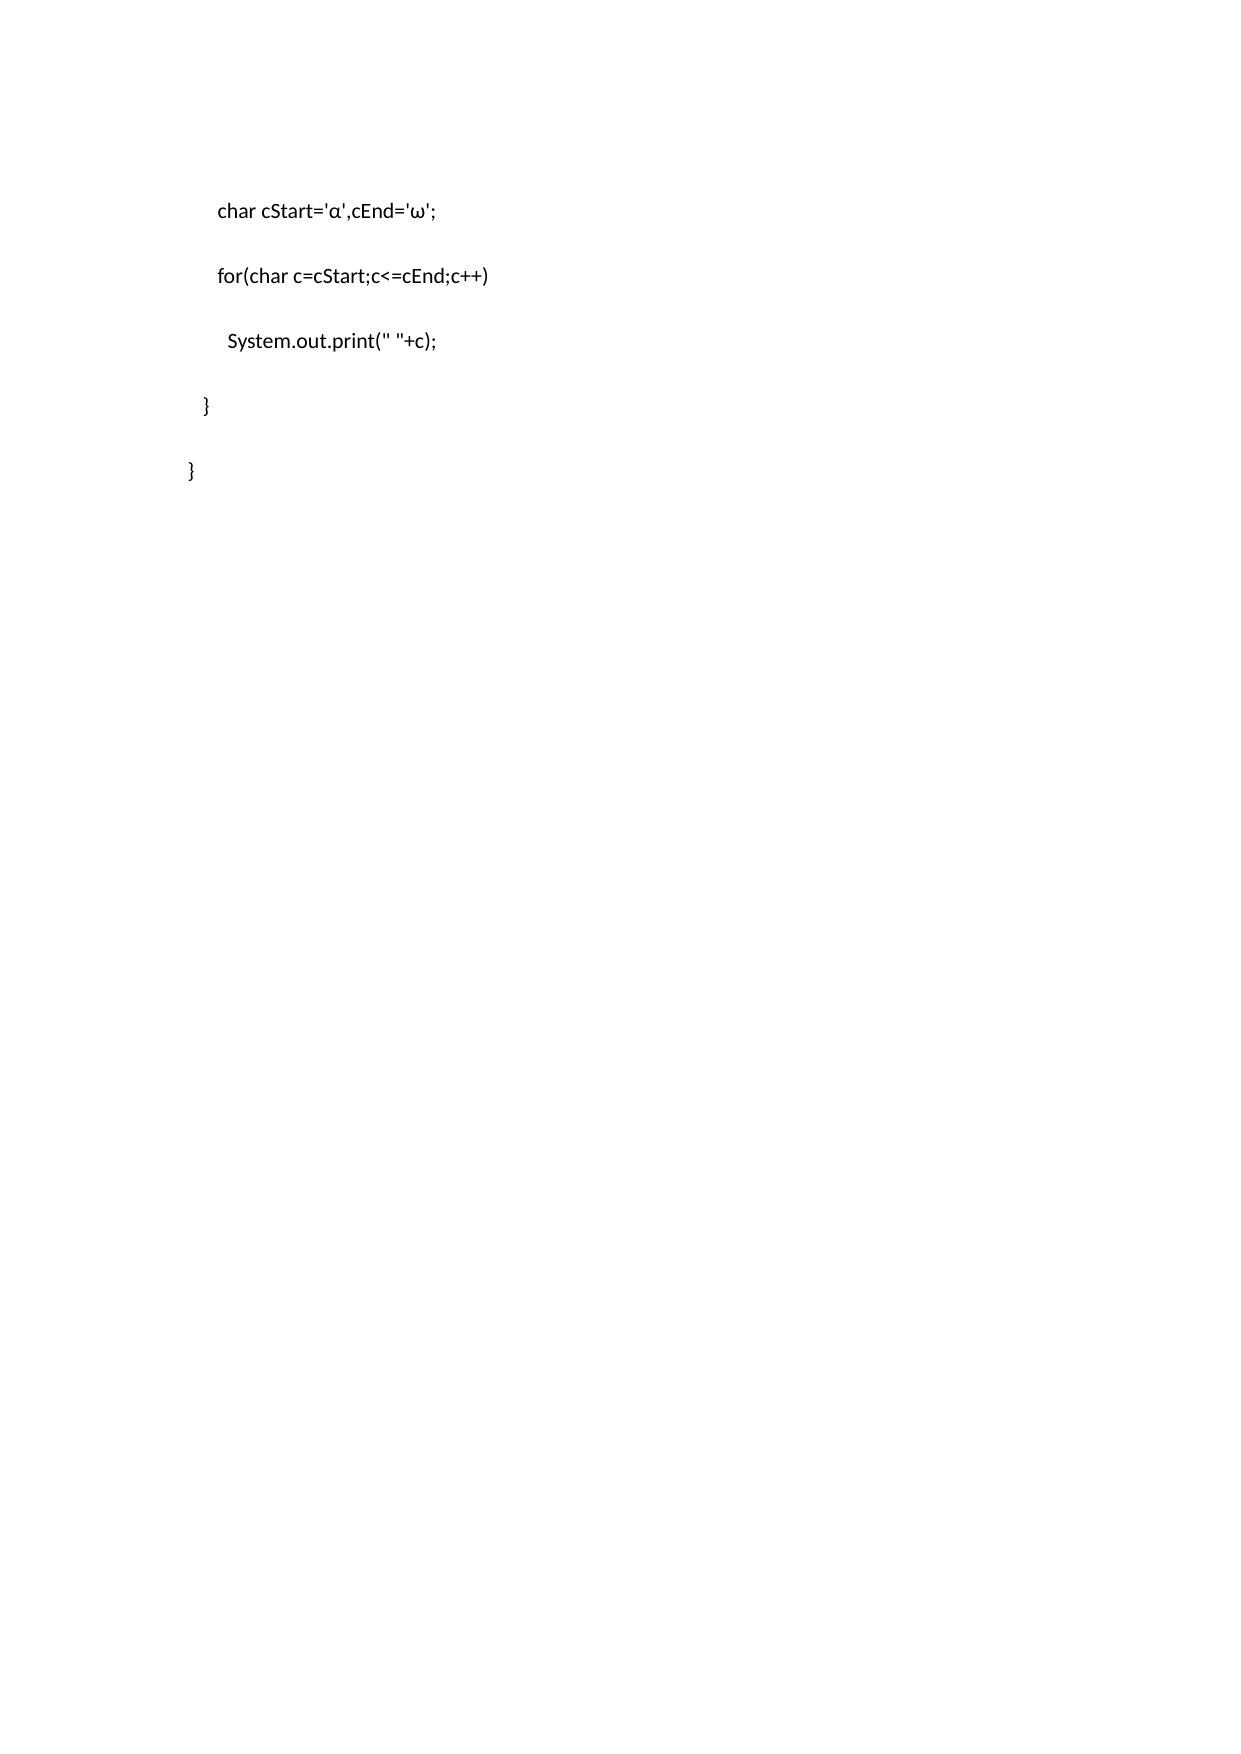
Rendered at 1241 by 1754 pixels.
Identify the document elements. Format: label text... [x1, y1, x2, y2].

text } [187, 389, 1053, 422]
text char cStart='α',cEnd='ω'; [187, 194, 1053, 227]
text for(char c=cStart;c<=cEnd;c++) [187, 259, 1053, 292]
text System.out.print(" "+c); [187, 324, 1053, 357]
text } [187, 454, 1053, 487]
